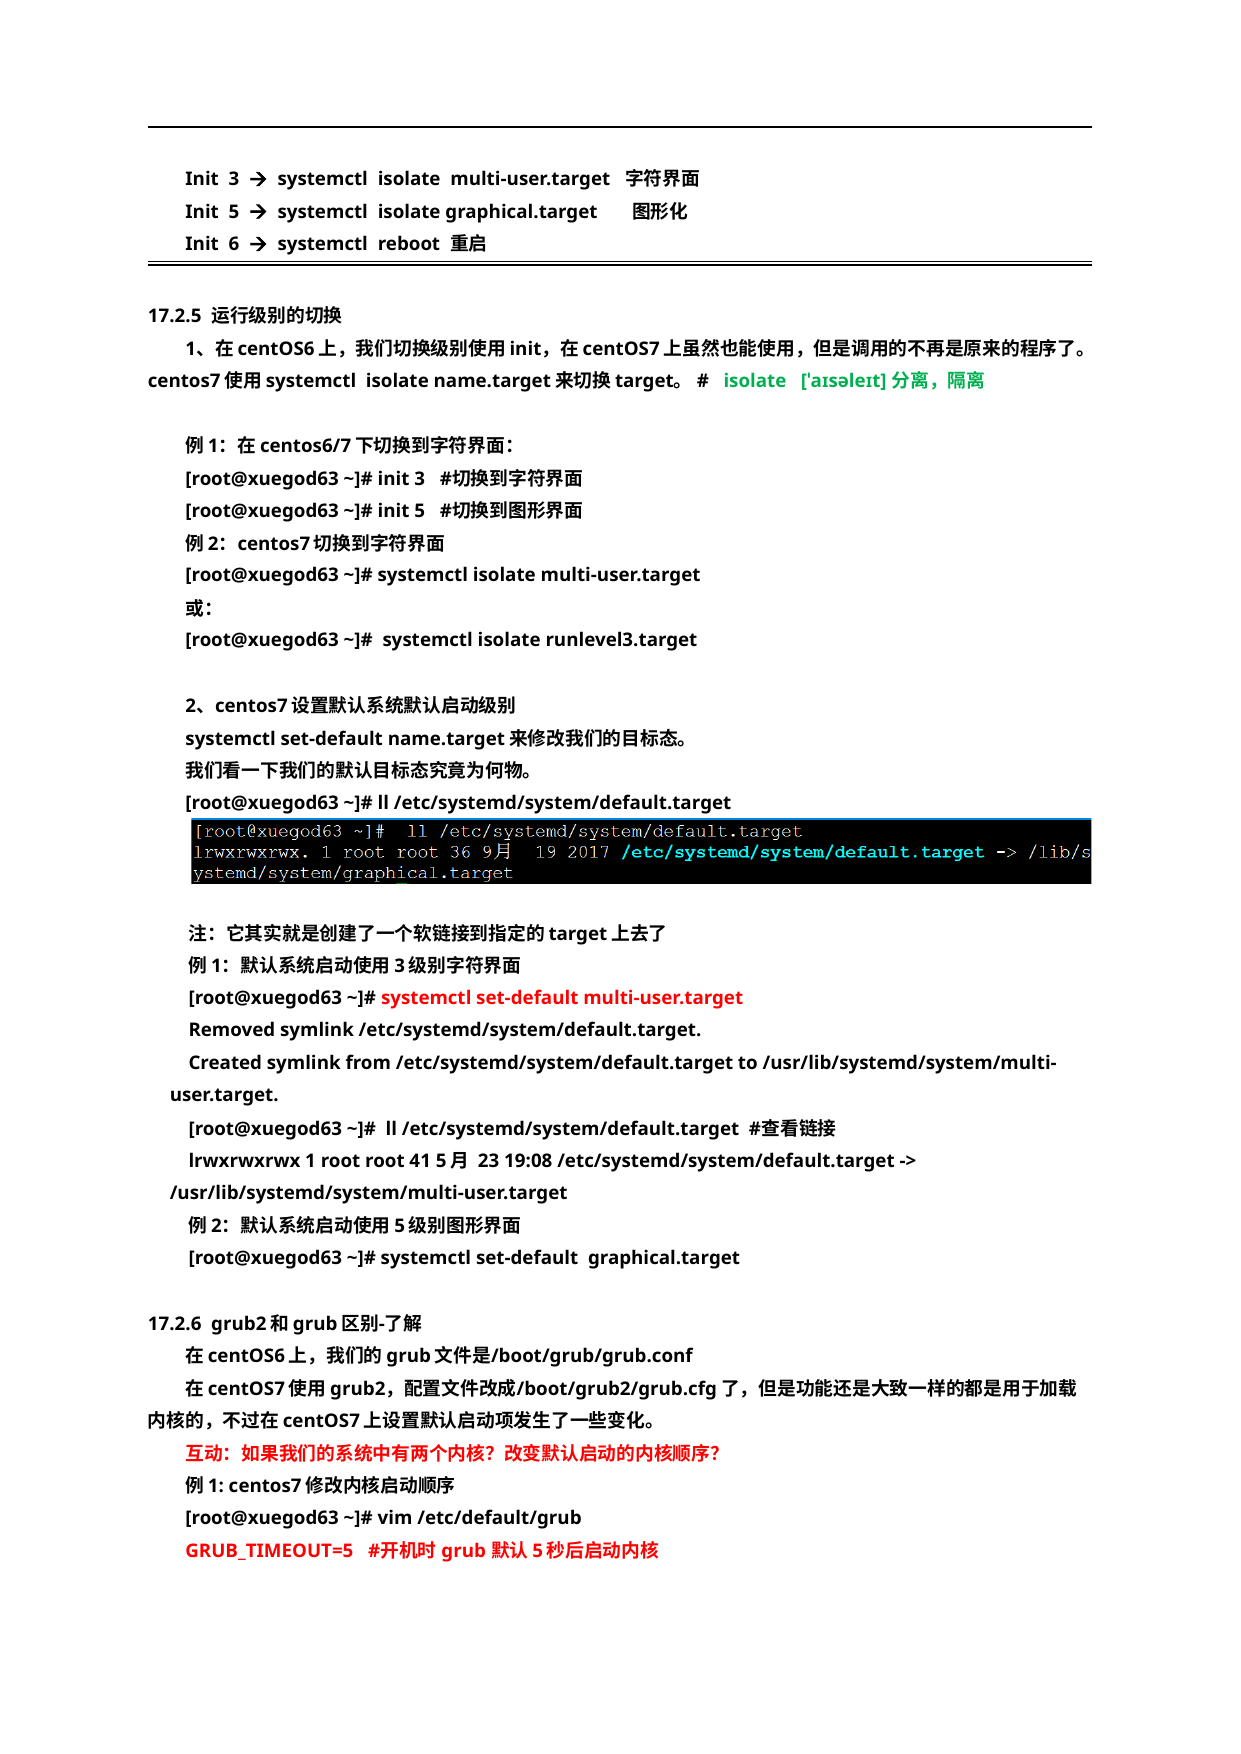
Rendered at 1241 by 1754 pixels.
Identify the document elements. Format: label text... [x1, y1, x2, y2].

text systemctl set-default name.target来修改我们的目标态。 [148, 721, 1092, 753]
text [root@xuegod63 ~]# systemctl set-default graphical.target [169, 1241, 1092, 1273]
text lrwxrwxrwx 1 root root 41 5月 23 19:08 /etc/systemd/system/default.target -> /usr/lib/systemd/system/multi-user.target [169, 1143, 1092, 1208]
text 例1: centos7修改内核启动顺序 [148, 1468, 1092, 1501]
text [root@xuegod63 ~]# init 3 #切换到字符界面 [148, 461, 1092, 493]
text [root@xuegod63 ~]# ll /etc/systemd/system/default.target [148, 786, 1092, 818]
text 互动：如果我们的系统中有两个内核？改变默认启动的内核顺序？ [148, 1436, 1092, 1468]
text 例1：在centos6/7下切换到字符界面： [148, 428, 1092, 461]
text 2、centos7设置默认系统默认启动级别 [148, 688, 1092, 721]
text Init 3 systemctl isolate multi-user.target 字符界面 [148, 161, 1092, 194]
text [root@xuegod63 ~]# systemctl set-default multi-user.target [169, 981, 1092, 1013]
text [root@xuegod63 ~]# init 5 #切换到图形界面 [148, 493, 1092, 526]
text Init 5 systemctl isolate graphical.target 图形化 [148, 194, 1092, 226]
text 例1：默认系统启动使用3级别字符界面 [169, 948, 1092, 981]
subtitle 17.2.5 运行级别的切换 [148, 298, 1092, 331]
text 在centOS6上，我们的grub文件是/boot/grub/grub.conf [148, 1338, 1092, 1371]
text 在centOS7使用grub2，配置文件改成/boot/grub2/grub.cfg了，但是功能还是大致一样的都是用于加载内核的，不过在centOS7上设置默认启动项发生了一些变化。 [148, 1371, 1092, 1436]
text 我们看一下我们的默认目标态究竟为何物。 [148, 753, 1092, 786]
picture [191, 818, 1092, 884]
text GRUB_TIMEOUT=5 #开机时 grub 默认5秒后启动内核 [148, 1533, 1092, 1566]
text [root@xuegod63 ~]# systemctl isolate multi-user.target [148, 558, 1092, 591]
text Created symlink from /etc/systemd/system/default.target to /usr/lib/systemd/system/multi-user.target. [169, 1046, 1092, 1111]
text Init 6 systemctl reboot 重启 [148, 226, 1092, 261]
text 例2：默认系统启动使用5级别图形界面 [169, 1208, 1092, 1241]
text 或： [148, 591, 1092, 623]
text [root@xuegod63 ~]# ll /etc/systemd/system/default.target #查看链接 [169, 1111, 1092, 1143]
text 例2：centos7切换到字符界面 [148, 526, 1092, 558]
text 1、在centOS6上，我们切换级别使用init，在centOS7上虽然也能使用，但是调用的不再是原来的程序了。centos7使用systemctl isolate name.target来切换target。 # isolate [ˈaɪsəleɪt] 分离，隔离 [148, 331, 1092, 396]
text [root@xuegod63 ~]# vim /etc/default/grub [148, 1501, 1092, 1533]
subtitle 17.2.6 grub2和grub区别-了解 [148, 1306, 1092, 1338]
text Removed symlink /etc/systemd/system/default.target. [169, 1013, 1092, 1046]
text [root@xuegod63 ~]# systemctl isolate runlevel3.target [148, 623, 1092, 656]
text 注：它其实就是创建了一个软链接到指定的target上去了 [169, 916, 1092, 948]
